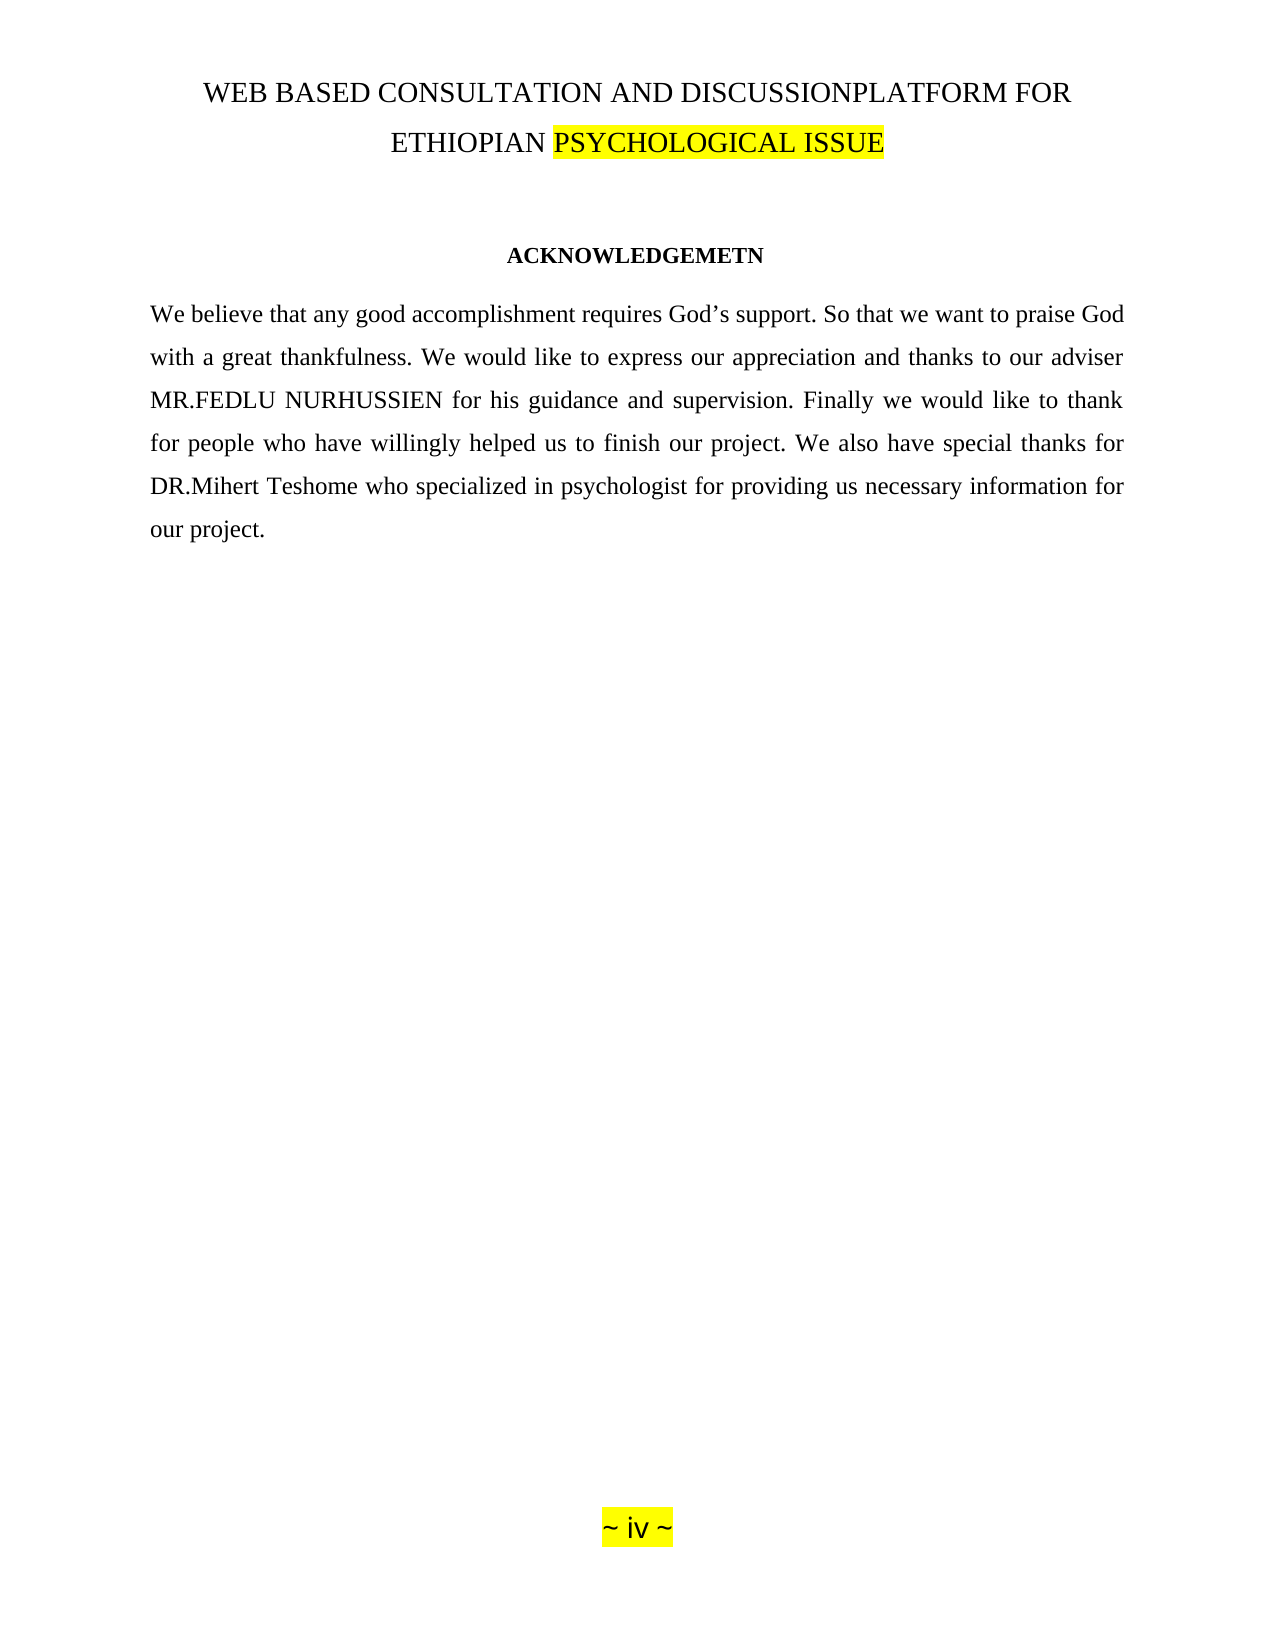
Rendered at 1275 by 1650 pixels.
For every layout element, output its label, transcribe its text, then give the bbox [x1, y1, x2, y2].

text We believe that any good accomplishment requires God’s support. So that we want to praise God with a great thankfulness. We would like to express our appreciation and thanks to our adviser MR.FEDLU NURHUSSIEN for his guidance and supervision. Finally we would like to thank for people who have willingly helped us to finish our project. We also have special thanks for DR.Mihert Teshome who specialized in psychologist for providing us necessary information for our project. [150, 299, 1125, 543]
text ACKNOWLEDGEMETN [150, 242, 1125, 269]
